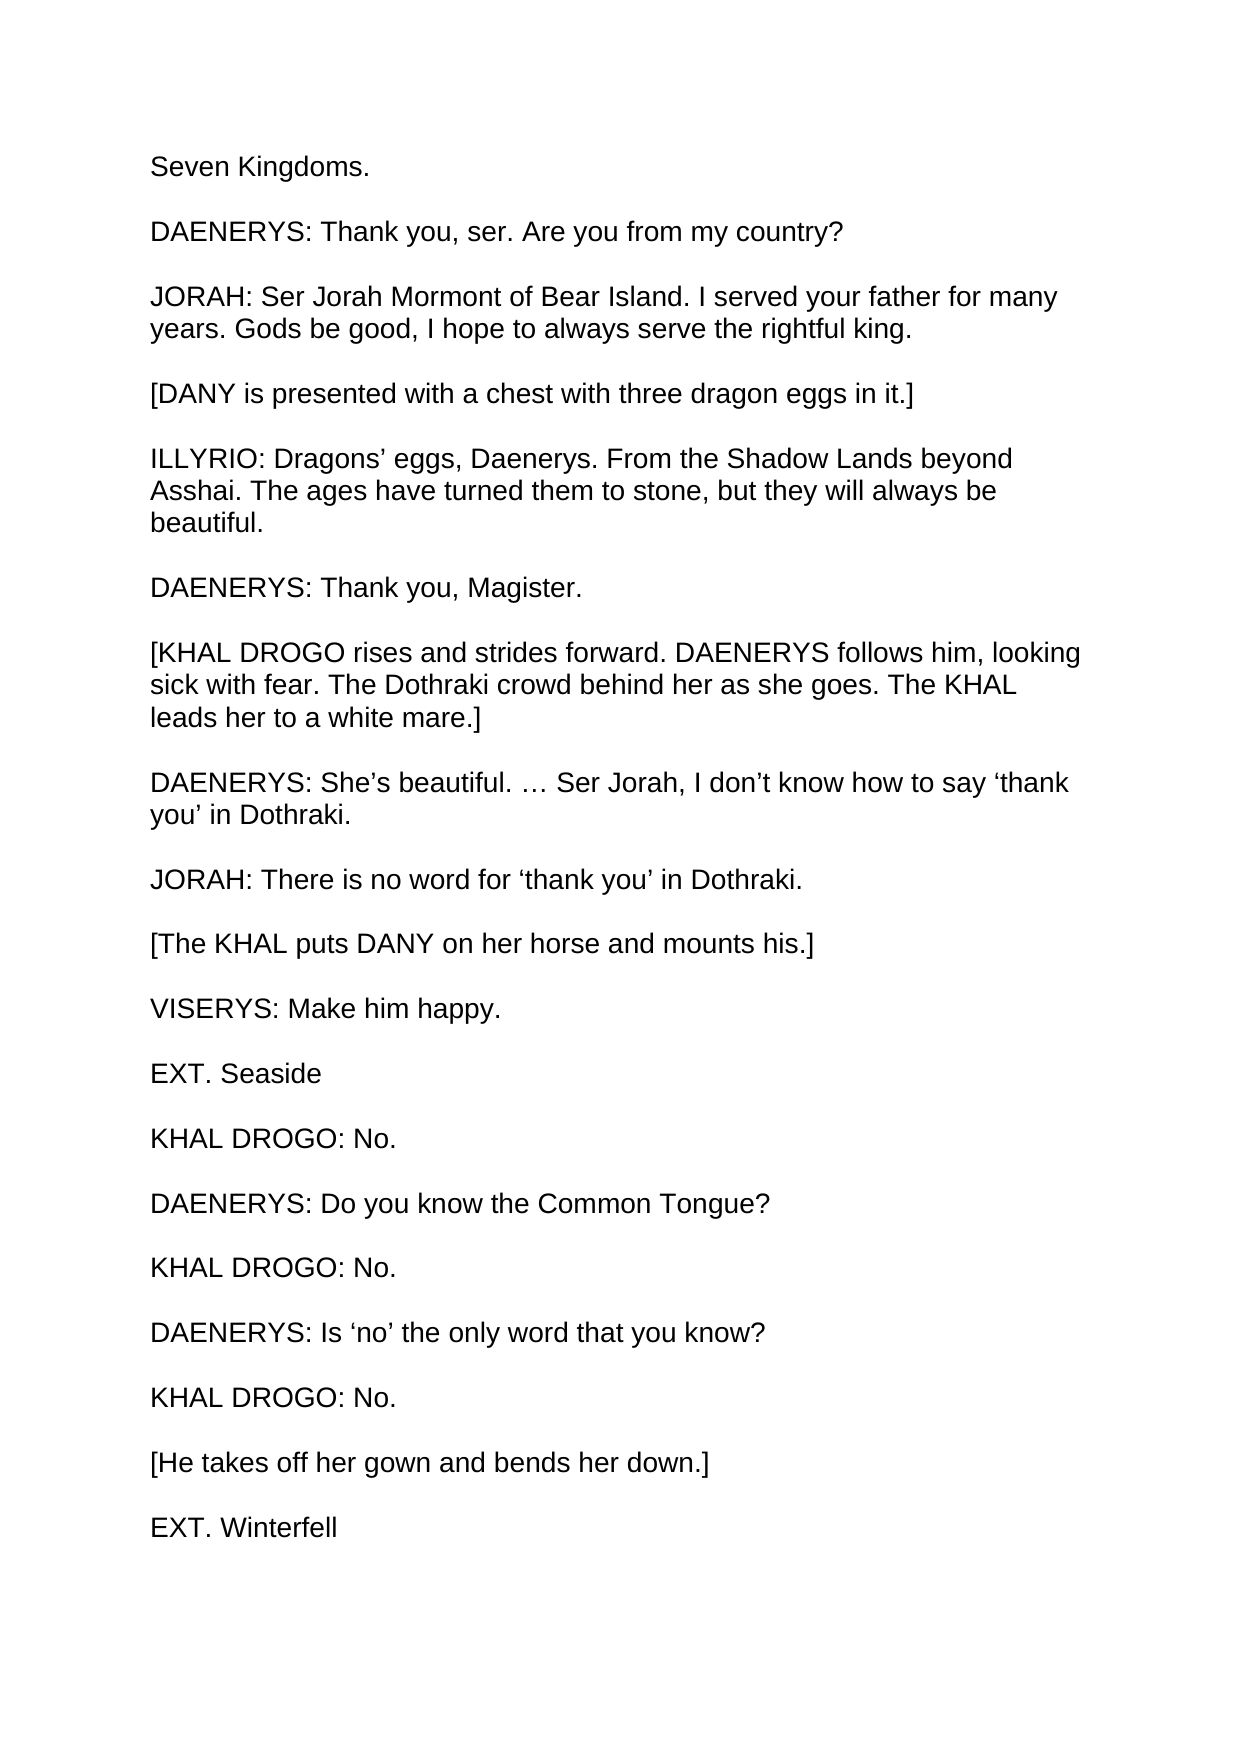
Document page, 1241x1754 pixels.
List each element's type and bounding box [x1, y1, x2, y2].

text [150, 150, 1090, 1089]
text [150, 1089, 1090, 1575]
